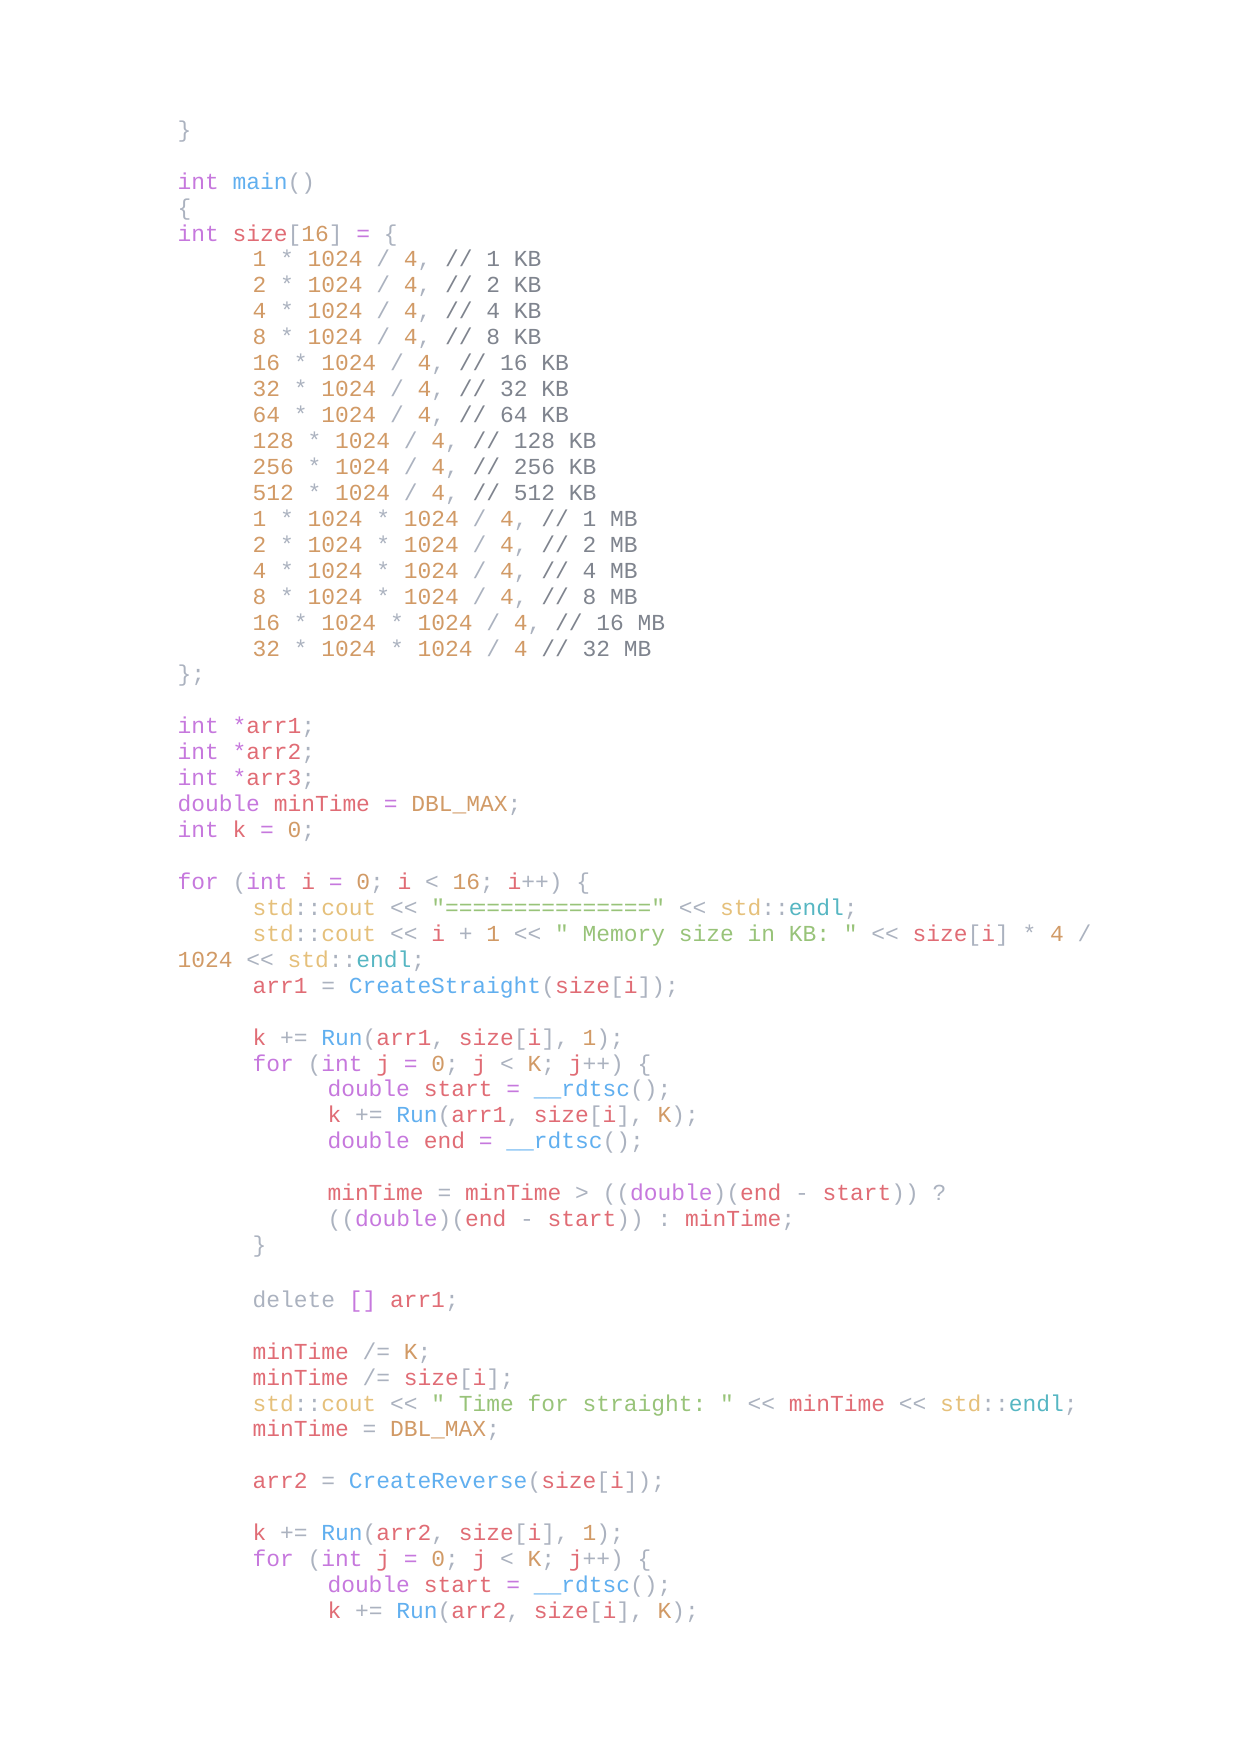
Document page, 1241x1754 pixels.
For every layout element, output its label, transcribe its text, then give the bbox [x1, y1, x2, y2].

text 4 * 1024 * 1024 / 4, // 4 MB [177, 559, 1152, 585]
text 256 * 1024 / 4, // 256 KB [177, 455, 1152, 481]
text 1 * 1024 / 4, // 1 KB [177, 248, 1152, 274]
text minTime = minTime > ((double)(end - start)) ? [177, 1182, 1152, 1207]
text k += Run(arr1, size[i], 1); [177, 1026, 1152, 1052]
text int *arr1; [177, 715, 1152, 741]
text int main() [177, 170, 1152, 196]
text for (int i = 0; i < 16; i++) { [177, 870, 1152, 896]
text 128 * 1024 / 4, // 128 KB [177, 429, 1152, 455]
text for (int j = 0; j < K; j++) { [177, 1052, 1152, 1078]
text minTime /= K; [177, 1340, 1152, 1366]
text delete [] arr1; [177, 1288, 1152, 1314]
text int *arr2; [177, 741, 1152, 767]
text ((double)(end - start)) : minTime; [177, 1207, 1152, 1233]
text int size[16] = { [177, 222, 1152, 248]
text double minTime = DBL_MAX; [177, 792, 1152, 818]
text std::cout << i + 1 << " Memory size in KB: " << size[i] * 4 / 1024 << std::endl; [177, 922, 1152, 974]
text arr2 = CreateReverse(size[i]); [177, 1470, 1152, 1496]
text 32 * 1024 * 1024 / 4 // 32 MB [177, 637, 1152, 663]
text } [177, 118, 1152, 144]
text std::cout << " Time for straight: " << minTime << std::endl; [177, 1392, 1152, 1418]
text 8 * 1024 / 4, // 8 KB [177, 326, 1152, 352]
text k += Run(arr2, size[i], 1); [177, 1522, 1152, 1547]
text int *arr3; [177, 767, 1152, 792]
text double start = __rdtsc(); [177, 1078, 1152, 1104]
text 1 * 1024 * 1024 / 4, // 1 MB [177, 507, 1152, 533]
text 8 * 1024 * 1024 / 4, // 8 MB [177, 585, 1152, 611]
text for (int j = 0; j < K; j++) { [177, 1547, 1152, 1573]
text 4 * 1024 / 4, // 4 KB [177, 300, 1152, 326]
text minTime = DBL_MAX; [177, 1418, 1152, 1444]
text 32 * 1024 / 4, // 32 KB [177, 377, 1152, 403]
text std::cout << "===============" << std::endl; [177, 896, 1152, 922]
text int k = 0; [177, 818, 1152, 844]
text double start = __rdtsc(); [177, 1573, 1152, 1599]
text k += Run(arr1, size[i], K); [177, 1104, 1152, 1130]
text } [177, 1233, 1152, 1259]
text 2 * 1024 * 1024 / 4, // 2 MB [177, 533, 1152, 559]
text minTime /= size[i]; [177, 1366, 1152, 1392]
text 512 * 1024 / 4, // 512 KB [177, 481, 1152, 507]
text 2 * 1024 / 4, // 2 KB [177, 274, 1152, 300]
text k += Run(arr2, size[i], K); [177, 1599, 1152, 1625]
text double end = __rdtsc(); [177, 1130, 1152, 1156]
text 16 * 1024 * 1024 / 4, // 16 MB [177, 611, 1152, 637]
text }; [177, 663, 1152, 689]
text 64 * 1024 / 4, // 64 KB [177, 403, 1152, 429]
text { [177, 196, 1152, 222]
text 16 * 1024 / 4, // 16 KB [177, 352, 1152, 377]
text arr1 = CreateStraight(size[i]); [177, 974, 1152, 1000]
